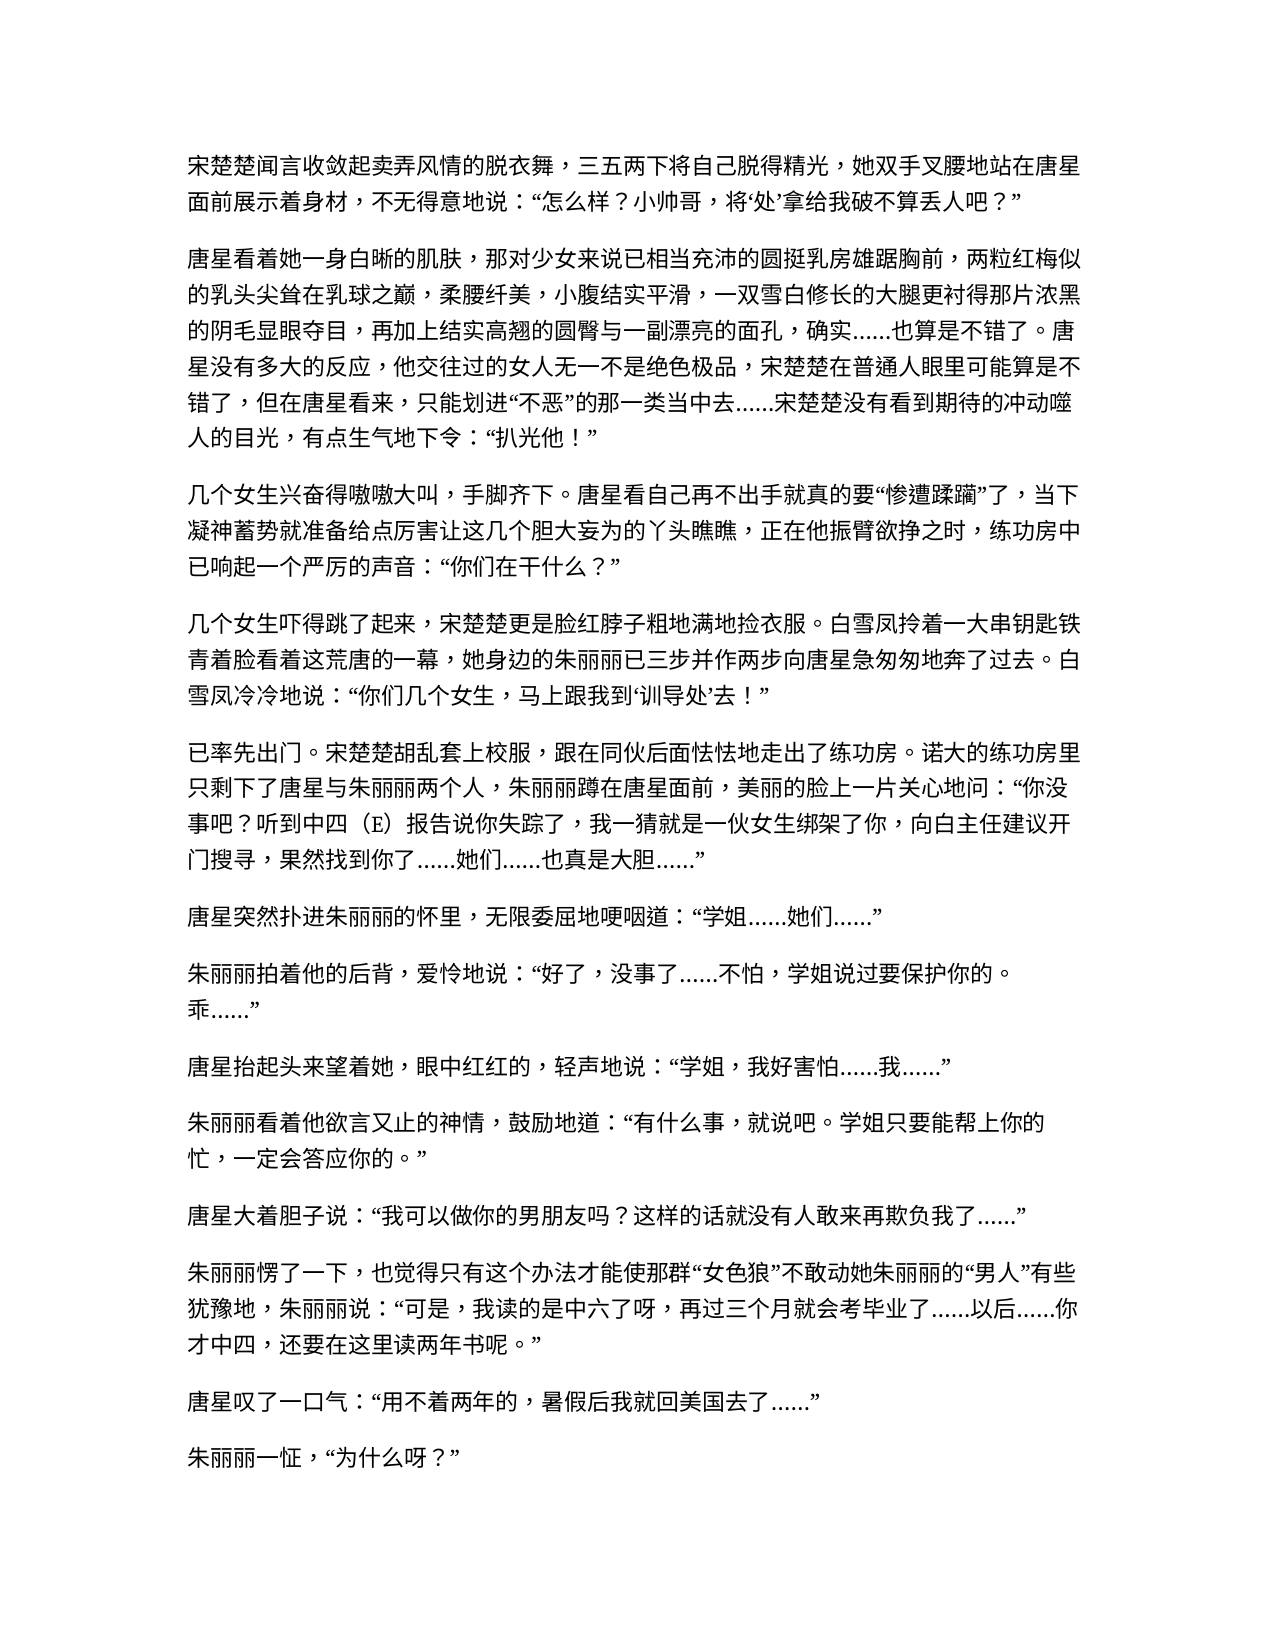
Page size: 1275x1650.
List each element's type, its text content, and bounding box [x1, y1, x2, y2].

text 已率先出门。宋楚楚胡乱套上校服，跟在同伙后面怯怯地走出了练功房。诺大的练功房里只剩下了唐星与朱丽丽两个人，朱丽丽蹲在唐星面前，美丽的脸上一片关心地问：“你没事吧？听到中四（E）报告说你失踪了，我一猜就是一伙女生绑架了你，向白主任建议开门搜寻，果然找到你了……她们……也真是大胆……” [187, 736, 1087, 876]
text 几个女生兴奋得嗷嗷大叫，手脚齐下。唐星看自己再不出手就真的要“惨遭蹂躏”了，当下凝神蓄势就准备给点厉害让这几个胆大妄为的丫头瞧瞧，正在他振臂欲挣之时，练功房中已响起一个严厉的声音：“你们在干什么？” [187, 479, 1087, 582]
text 唐星突然扑进朱丽丽的怀里，无限委屈地哽咽道：“学姐……她们……” [187, 901, 1087, 932]
text 朱丽丽看着他欲言又止的神情，鼓励地道：“有什么事，就说吧。学姐只要能帮上你的忙，一定会答应你的。” [187, 1107, 1087, 1174]
text 唐星大着胆子说：“我可以做你的男朋友吗？这样的话就没有人敢来再欺负我了……” [187, 1200, 1087, 1231]
text 朱丽丽拍着他的后背，爱怜地说：“好了，没事了……不怕，学姐说过要保护你的。乖……” [187, 958, 1087, 1025]
text 几个女生吓得跳了起来，宋楚楚更是脸红脖子粗地满地捡衣服。白雪凤拎着一大串钥匙铁青着脸看着这荒唐的一幕，她身边的朱丽丽已三步并作两步向唐星急匆匆地奔了过去。白雪凤冷冷地说：“你们几个女生，马上跟我到‘训导处’去！” [187, 608, 1087, 711]
text 朱丽丽愣了一下，也觉得只有这个办法才能使那群“女色狼”不敢动她朱丽丽的“男人”有些犹豫地，朱丽丽说：“可是，我读的是中六了呀，再过三个月就会考毕业了……以后……你才中四，还要在这里读两年书呢。” [187, 1257, 1087, 1360]
text 唐星看着她一身白晰的肌肤，那对少女来说已相当充沛的圆挺乳房雄踞胸前，两粒红梅似的乳头尖耸在乳球之巅，柔腰纤美，小腹结实平滑，一双雪白修长的大腿更衬得那片浓黑的阴毛显眼夺目，再加上结实高翘的圆臀与一副漂亮的面孔，确实……也算是不错了。唐星没有多大的反应，他交往过的女人无一不是绝色极品，宋楚楚在普通人眼里可能算是不错了，但在唐星看来，只能划进“不恶”的那一类当中去……宋楚楚没有看到期待的冲动噬人的目光，有点生气地下令：“扒光他！” [187, 243, 1087, 454]
text 唐星抬起头来望着她，眼中红红的，轻声地说：“学姐，我好害怕……我……” [187, 1051, 1087, 1082]
text 宋楚楚闻言收敛起卖弄风情的脱衣舞，三五两下将自己脱得精光，她双手叉腰地站在唐星面前展示着身材，不无得意地说：“怎么样？小帅哥，将‘处’拿给我破不算丢人吧？” [187, 150, 1087, 217]
text 朱丽丽一怔，“为什么呀？” [187, 1442, 1087, 1473]
text 唐星叹了一口气：“用不着两年的，暑假后我就回美国去了……” [187, 1385, 1087, 1417]
